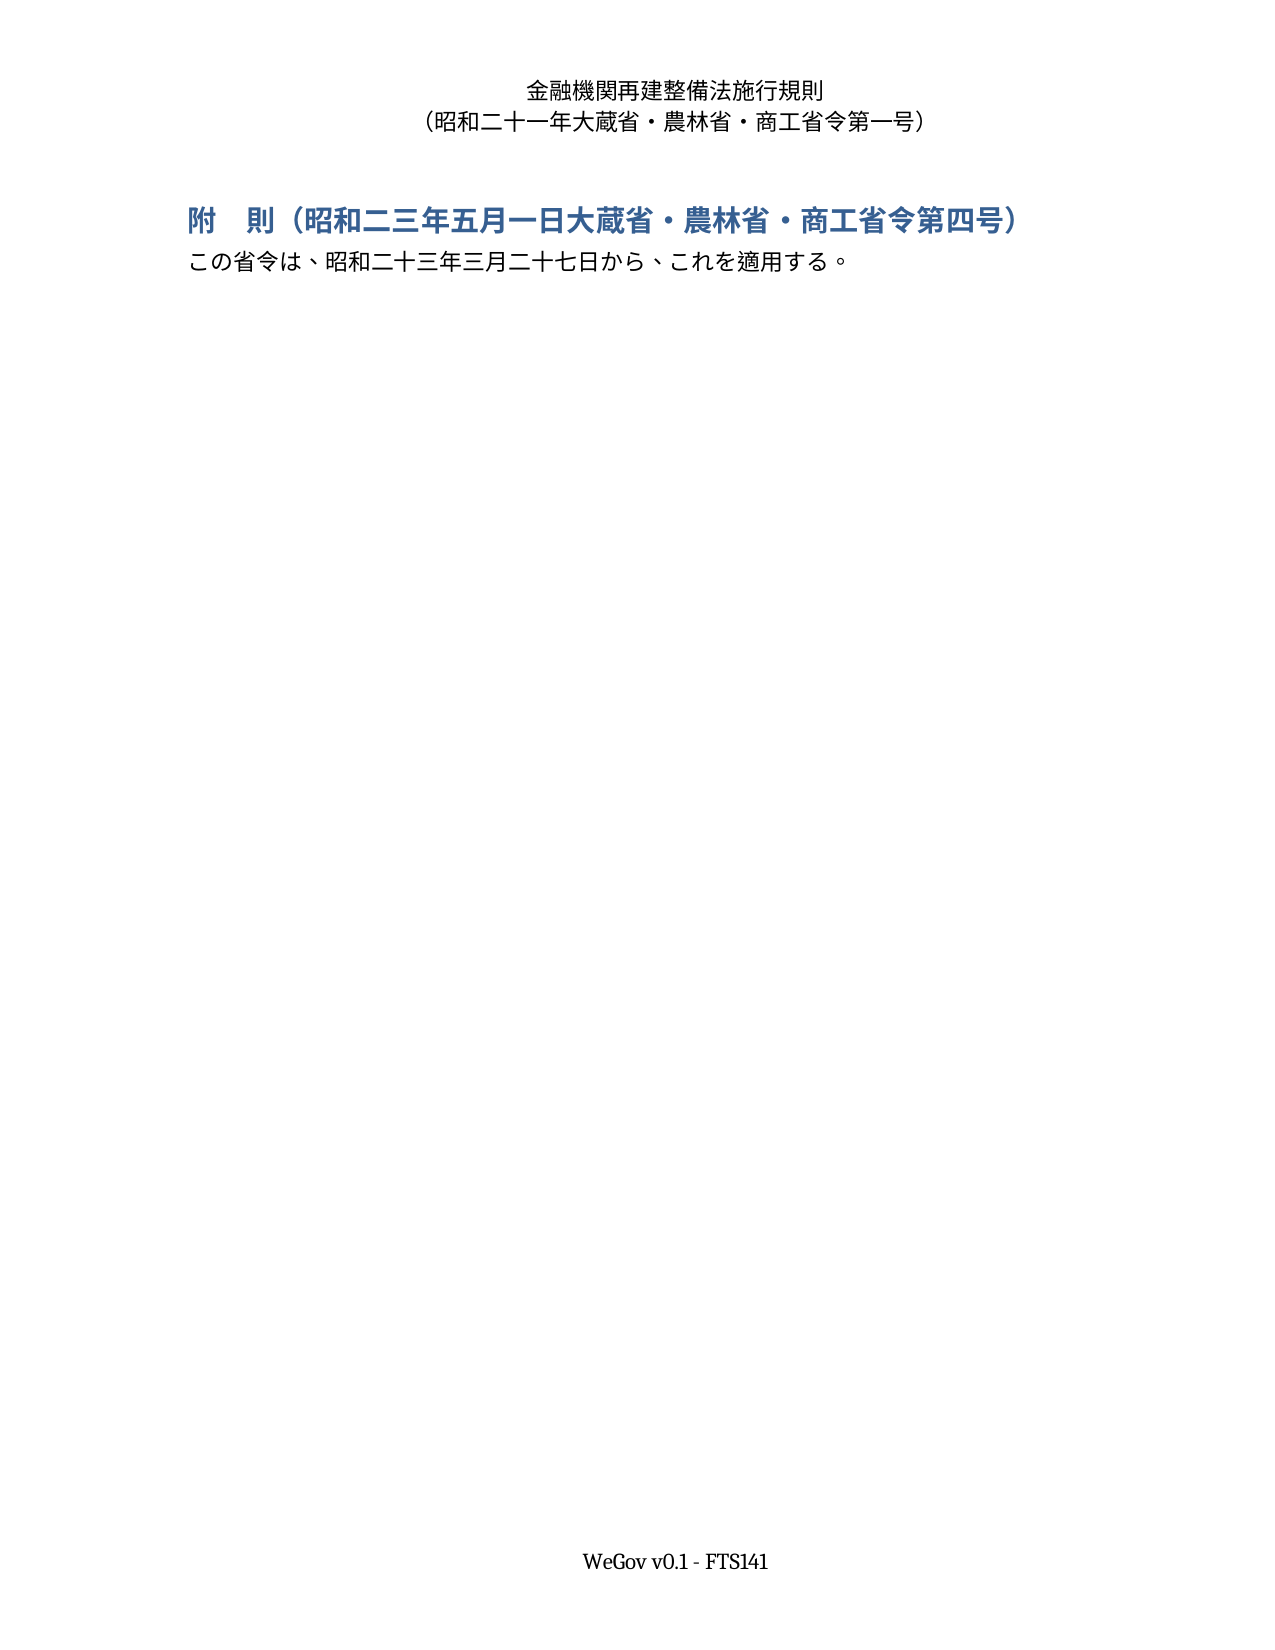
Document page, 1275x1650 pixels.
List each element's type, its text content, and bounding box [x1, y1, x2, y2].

subtitle 附 則（昭和二三年五月一日大蔵省・農林省・商工省令第四号） [187, 200, 1087, 240]
text この省令は、昭和二十三年三月二十七日から、これを適用する。 [187, 246, 1087, 277]
